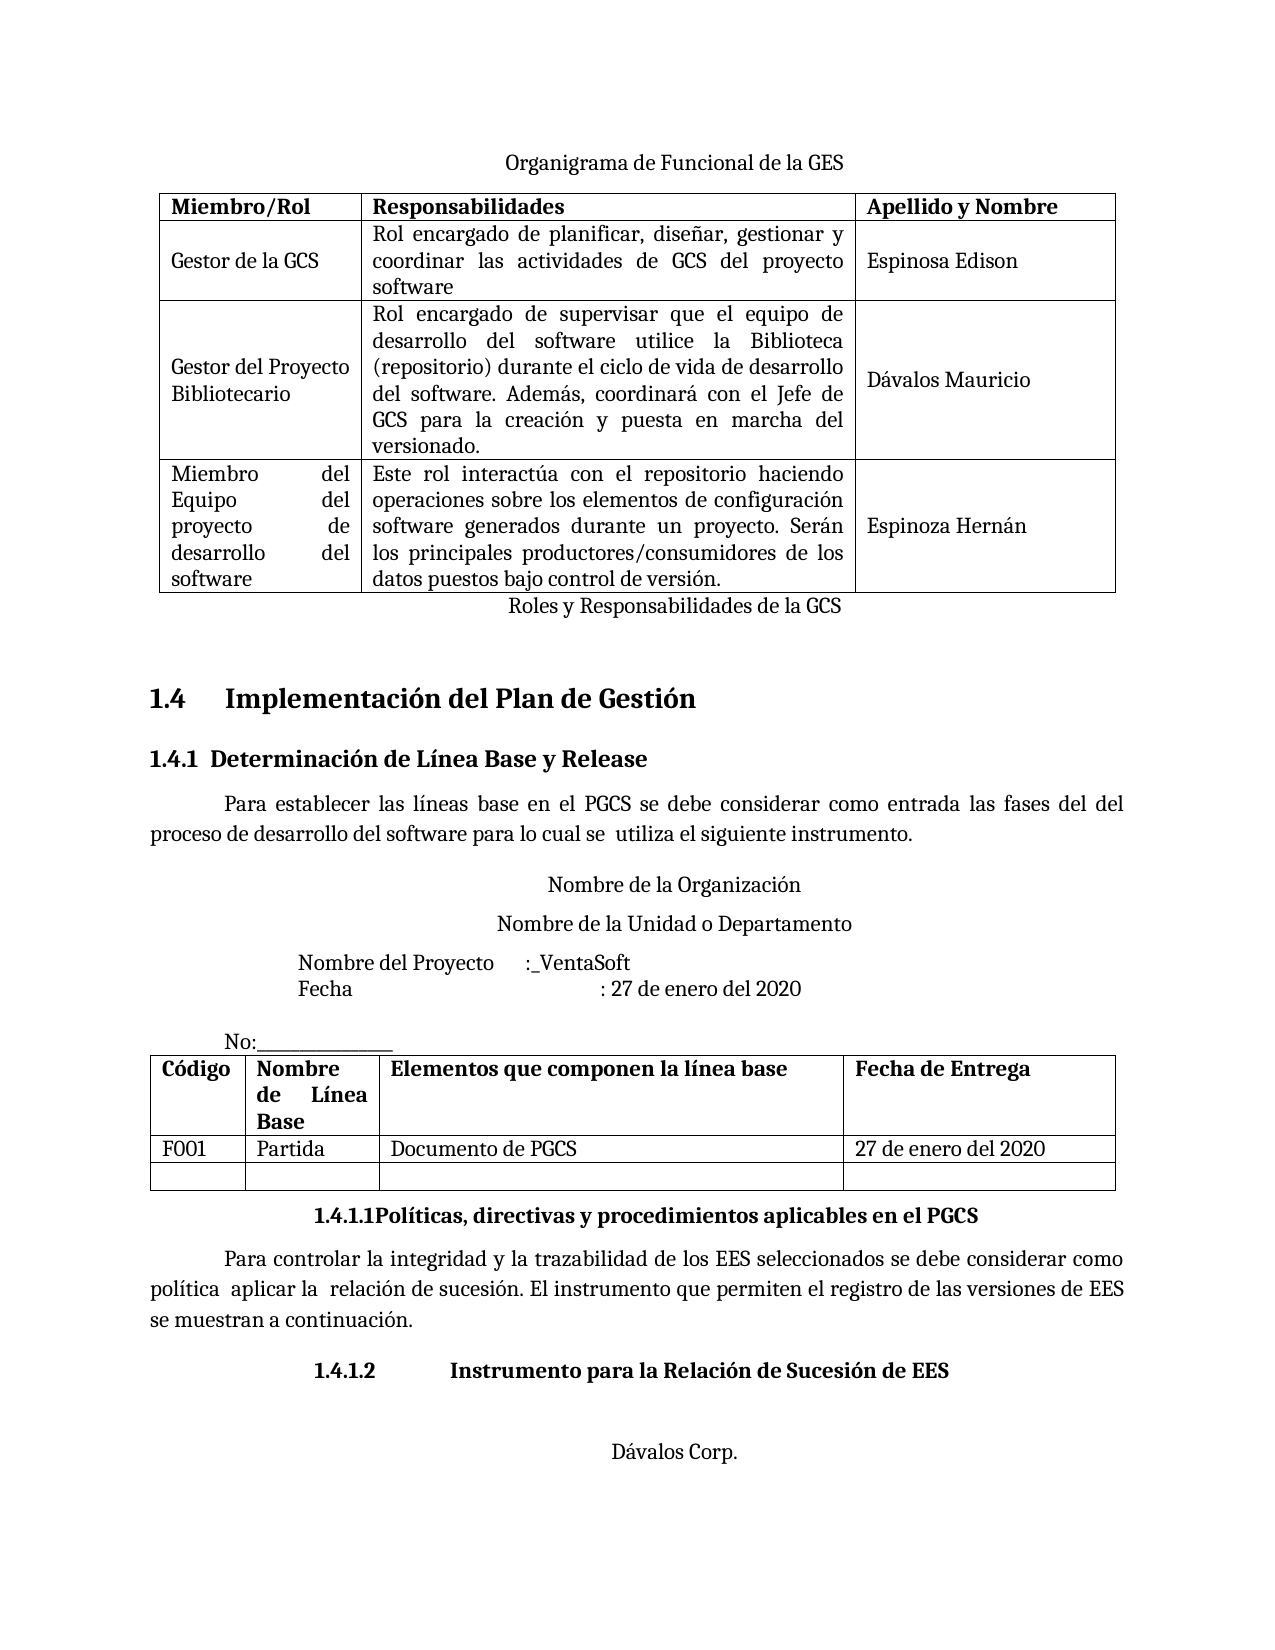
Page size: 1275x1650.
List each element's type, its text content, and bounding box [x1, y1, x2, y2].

table_cell Partida [246, 1136, 379, 1162]
table_header Responsabilidades [362, 194, 855, 220]
table_cell Dávalos Mauricio [856, 301, 1115, 459]
table_cell [844, 1163, 1115, 1190]
text Fecha : 27 de enero del 2020 [224, 976, 1125, 1002]
table_header Fecha de Entrega [844, 1056, 1115, 1135]
table_cell Documento de PGCS [380, 1136, 843, 1162]
text Roles y Responsabilidades de la GCS [150, 593, 1125, 619]
table_header Nombre de Línea Base [246, 1056, 379, 1135]
text Dávalos Corp. [150, 1439, 1125, 1465]
table_cell Gestor de la GCS [160, 221, 361, 300]
text Organigrama de Funcional de la GES [150, 150, 1125, 176]
table_header Elementos que componen la línea base [380, 1056, 843, 1135]
table_cell Espinosa Edison [856, 221, 1115, 300]
text Para controlar la integridad y la trazabilidad de los EES seleccionados se debe considerar como política aplicar la relación de sucesión. El instrumento que permiten el registro de las versiones de EES se muestran a continuación. [150, 1246, 1125, 1333]
table_cell Miembro del Equipo del proyecto de desarrollo del software [160, 460, 361, 592]
table_cell [246, 1163, 379, 1190]
text No:________________ [224, 1002, 1125, 1055]
subtitle Implementación del Plan de Gestión [150, 682, 1125, 716]
table_cell 27 de enero del 2020 [844, 1136, 1115, 1162]
table_cell Este rol interactúa con el repositorio haciendo operaciones sobre los elementos de configuración software generados durante un proyecto. Serán los principales productores/consumidores de los datos puestos bajo control de versión. [362, 460, 855, 592]
table_cell F001 [151, 1136, 245, 1162]
table_header Apellido y Nombre [856, 194, 1115, 220]
subtitle Políticas, directivas y procedimientos aplicables en el PGCS [240, 1203, 1125, 1229]
text Nombre de la Organización [150, 872, 1125, 898]
table_cell Rol encargado de planificar, diseñar, gestionar y coordinar las actividades de GCS del proyecto software [362, 221, 855, 300]
text Nombre del Proyecto :_VentaSoft [224, 949, 1125, 976]
table_cell [151, 1163, 245, 1190]
subtitle Instrumento para la Relación de Sucesión de EES [240, 1357, 1125, 1384]
table_header Código [151, 1056, 245, 1135]
text Para establecer las líneas base en el PGCS se debe considerar como entrada las fases del del proceso de desarrollo del software para lo cual se utiliza el siguiente instrumento. [150, 790, 1125, 847]
text Nombre de la Unidad o Departamento [150, 911, 1125, 937]
table_cell [380, 1163, 843, 1190]
table_cell Rol encargado de supervisar que el equipo de desarrollo del software utilice la Biblioteca (repositorio) durante el ciclo de vida de desarrollo del software. Además, coordinará con el Jefe de GCS para la creación y puesta en marcha del versionado. [362, 301, 855, 459]
table_cell Gestor del Proyecto Bibliotecario [160, 301, 361, 459]
subtitle Determinación de Línea Base y Release [150, 745, 1125, 774]
table_cell Espinoza Hernán [856, 460, 1115, 592]
table_header Miembro/Rol [160, 194, 361, 220]
